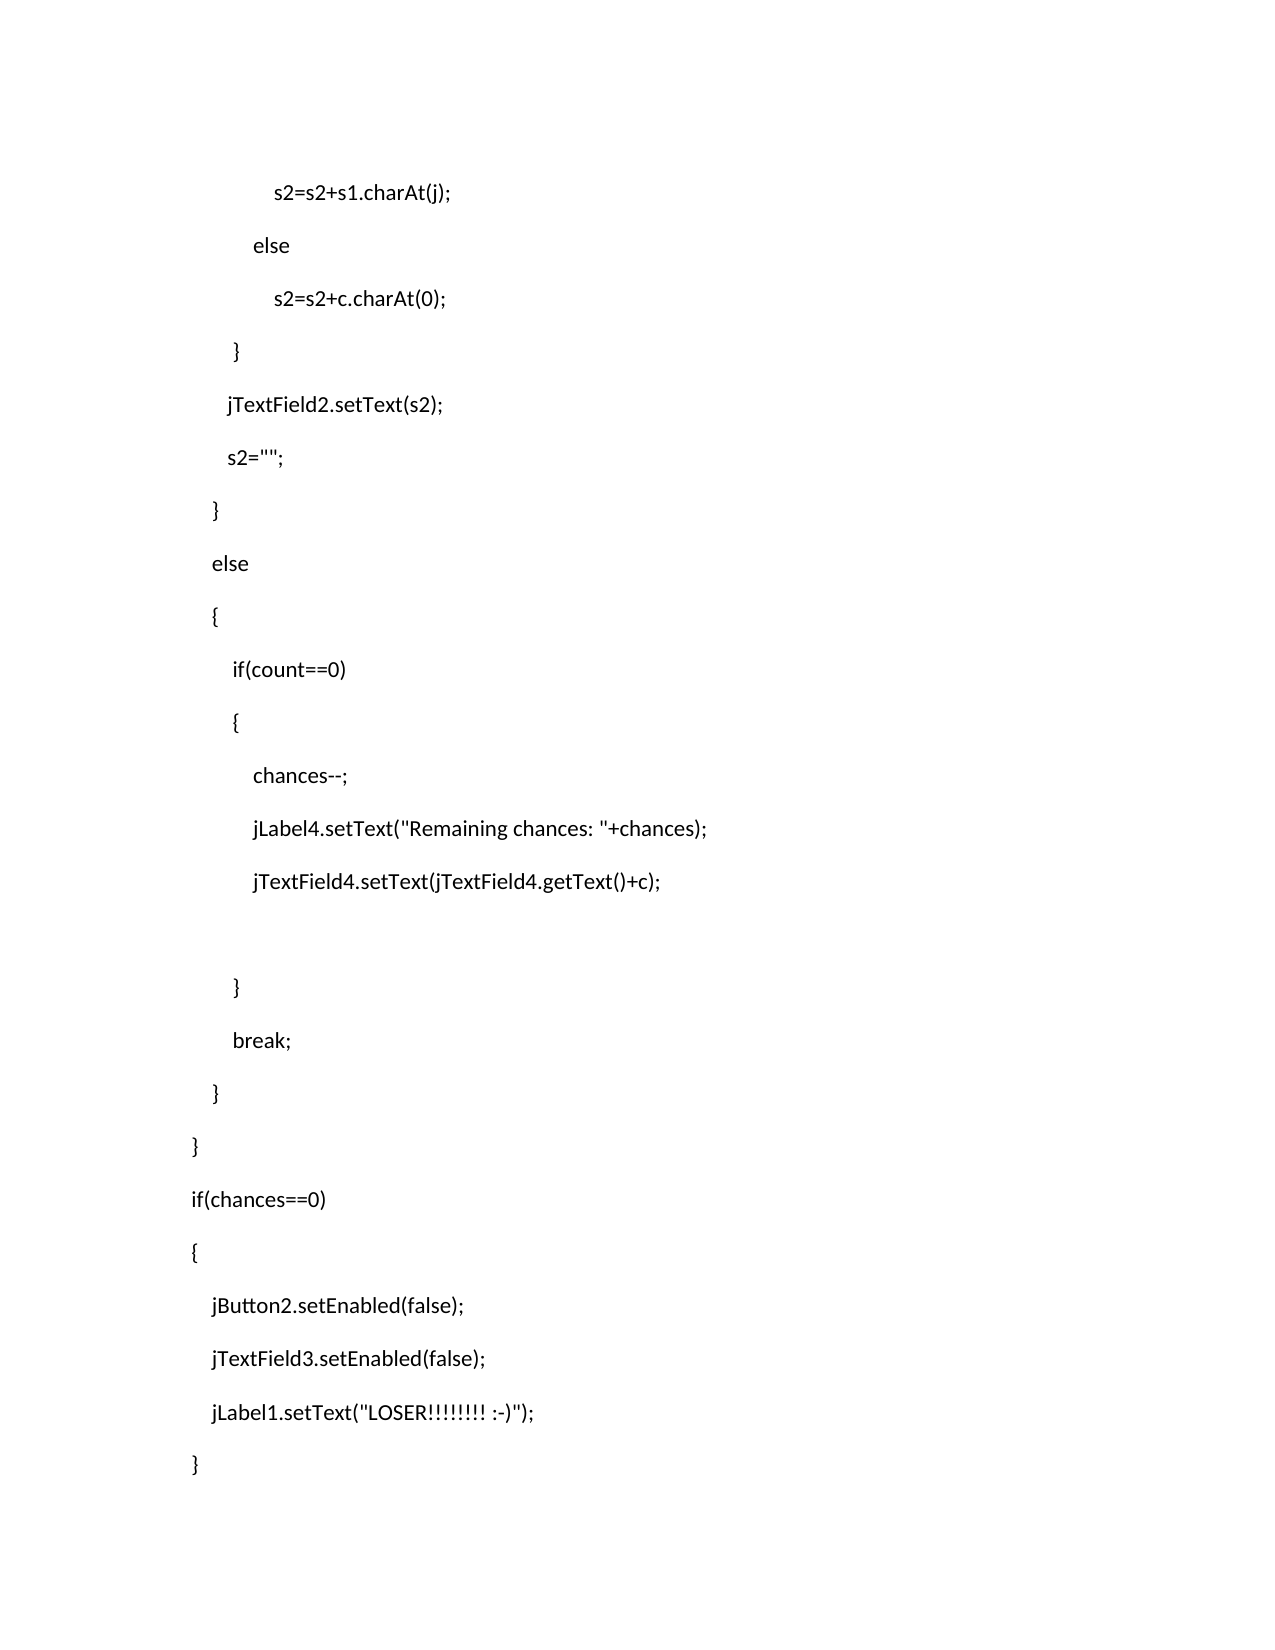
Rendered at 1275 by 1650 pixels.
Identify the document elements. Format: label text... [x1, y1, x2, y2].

text chances--; [150, 761, 1125, 789]
text } [150, 496, 1125, 524]
text jTextField2.setText(s2); [150, 390, 1125, 418]
text if(chances==0) [150, 1186, 1125, 1213]
text } [150, 1079, 1125, 1107]
text else [150, 231, 1125, 259]
text { [150, 708, 1125, 736]
text else [150, 549, 1125, 577]
text { [150, 1238, 1125, 1267]
text break; [150, 1026, 1125, 1054]
text jLabel1.setText("LOSER!!!!!!!! :-)"); [150, 1398, 1125, 1426]
text } [150, 1132, 1125, 1161]
text s2=""; [150, 443, 1125, 471]
text { [150, 602, 1125, 630]
text jTextField3.setEnabled(false); [150, 1344, 1125, 1373]
text s2=s2+s1.charAt(j); [150, 178, 1125, 206]
text s2=s2+c.charAt(0); [150, 284, 1125, 312]
text jLabel4.setText("Remaining chances: "+chances); [150, 814, 1125, 842]
text } [150, 1451, 1125, 1479]
text if(count==0) [150, 655, 1125, 683]
text jButton2.setEnabled(false); [150, 1292, 1125, 1319]
text } [150, 973, 1125, 1001]
text } [150, 337, 1125, 365]
text jTextField4.setText(jTextField4.getText()+c); [150, 867, 1125, 895]
